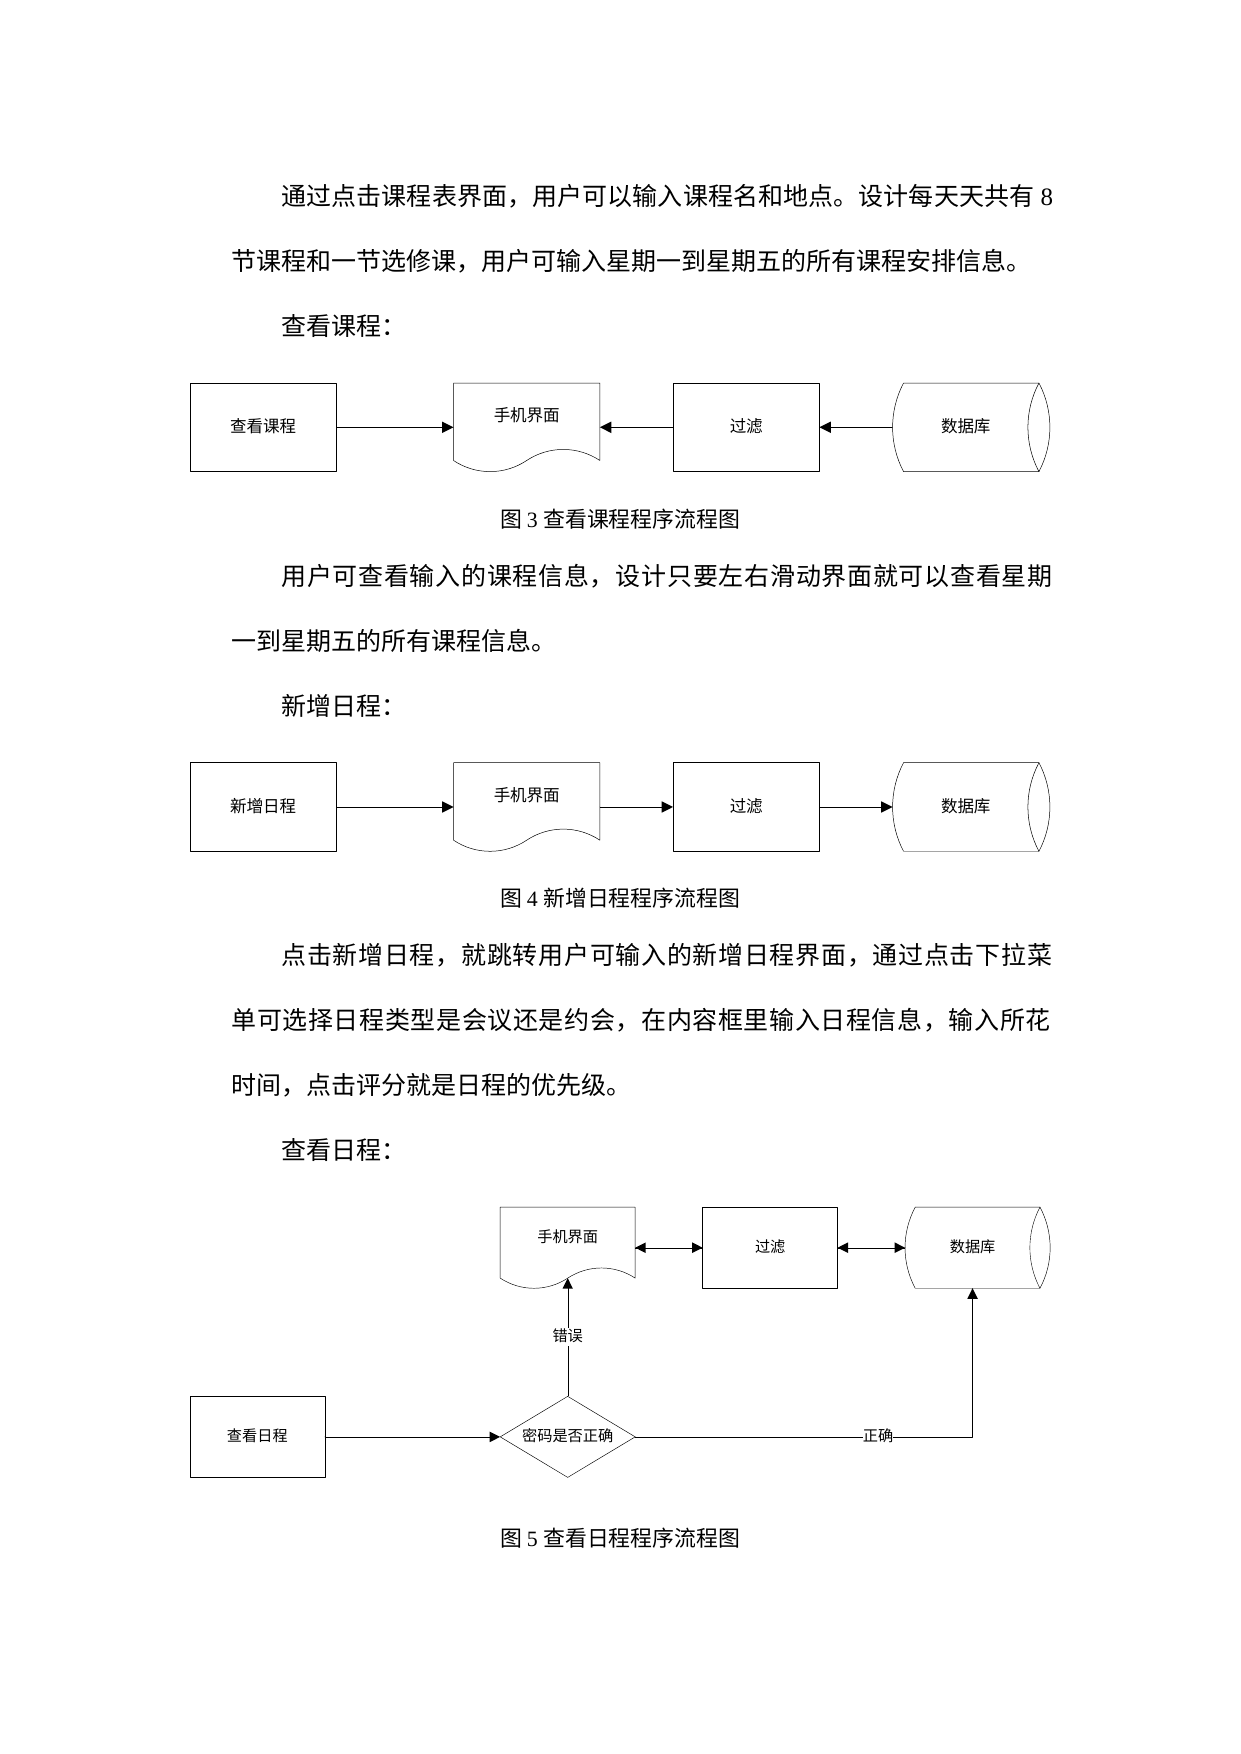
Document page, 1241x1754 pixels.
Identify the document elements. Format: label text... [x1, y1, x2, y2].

text 点击新增日程，就跳转用户可输入的新增日程界面，通过点击下拉菜单可选择日程类型是会议还是约会，在内容框里输入日程信息，输入所花时间，点击评分就是日程的优先级。 [231, 921, 1053, 1116]
text 查看日程： [231, 1116, 1053, 1181]
text 图5 查看日程程序流程图 [187, 1521, 1053, 1553]
text 图3 查看课程程序流程图 [187, 501, 1053, 534]
text 用户可查看输入的课程信息，设计只要左右滑动界面就可以查看星期一到星期五的所有课程信息。 [231, 542, 1053, 672]
text 通过点击课程表界面，用户可以输入课程名和地点。设计每天天共有8节课程和一节选修课，用户可输入星期一到星期五的所有课程安排信息。 [231, 162, 1053, 292]
text 新增日程： [231, 672, 1053, 737]
text 查看课程： [231, 292, 1053, 357]
text 图4 新增日程程序流程图 [187, 881, 1053, 913]
